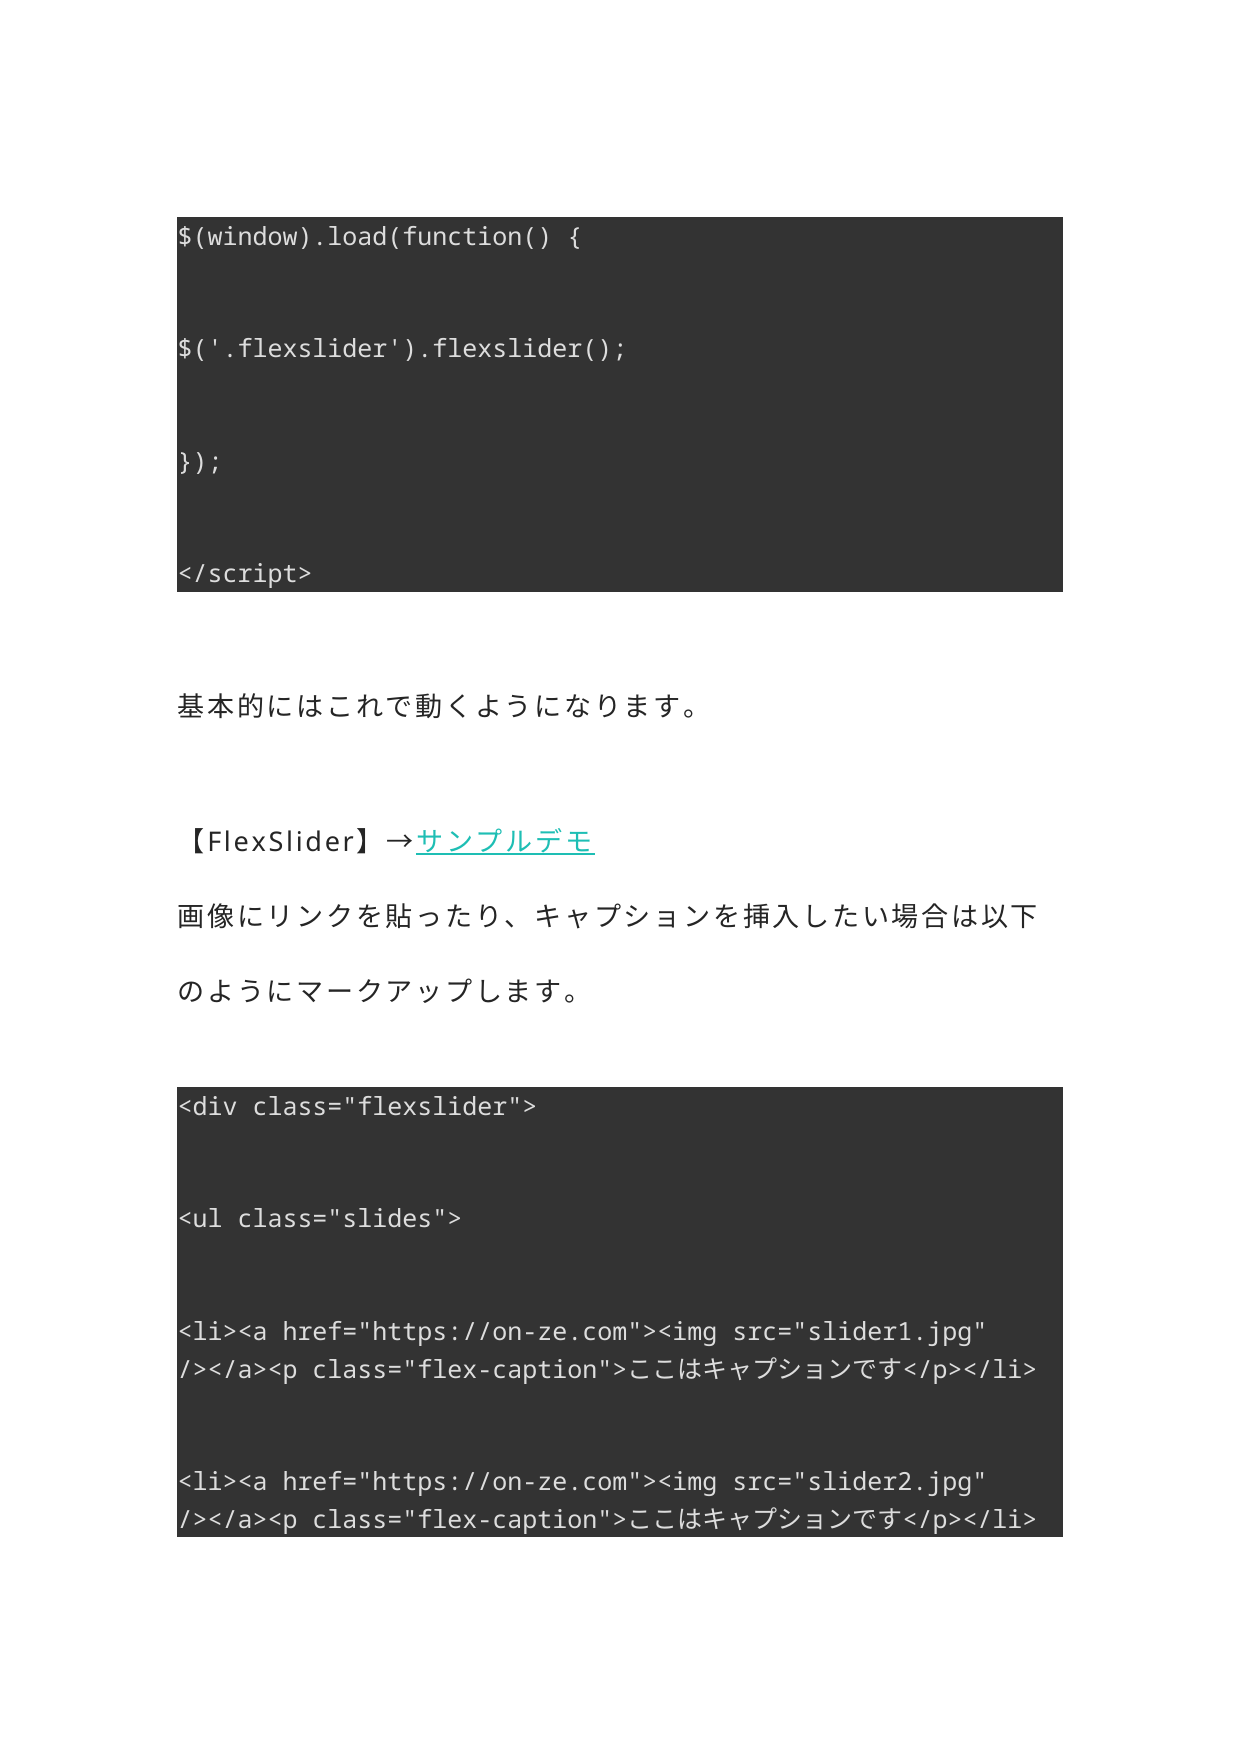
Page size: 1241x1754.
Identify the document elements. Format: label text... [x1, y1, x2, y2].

text <li><a href="https://on-ze.com"><img src="slider2.jpg" /></a><p class="flex-caption">ここはキャプションです</p></li> [177, 1462, 1063, 1537]
text <div class="flexslider"> [177, 1087, 1063, 1124]
text 【FlexSlider】→サンプルデモ [177, 802, 1063, 877]
text <li><a href="https://on-ze.com"><img src="slider1.jpg" /></a><p class="flex-caption">ここはキャプションです</p></li> [177, 1312, 1063, 1387]
text </script> [177, 554, 1063, 592]
text 基本的にはこれで動くようになります。 [177, 667, 1063, 742]
text <ul class="slides"> [177, 1199, 1063, 1237]
text $('.flexslider').flexslider(); [177, 329, 1063, 367]
text }); [177, 442, 1063, 479]
text $(window).load(function() { [177, 217, 1063, 254]
text 画像にリンクを貼ったり、キャプションを挿入したい場合は以下のようにマークアップします。 [177, 877, 1063, 1027]
